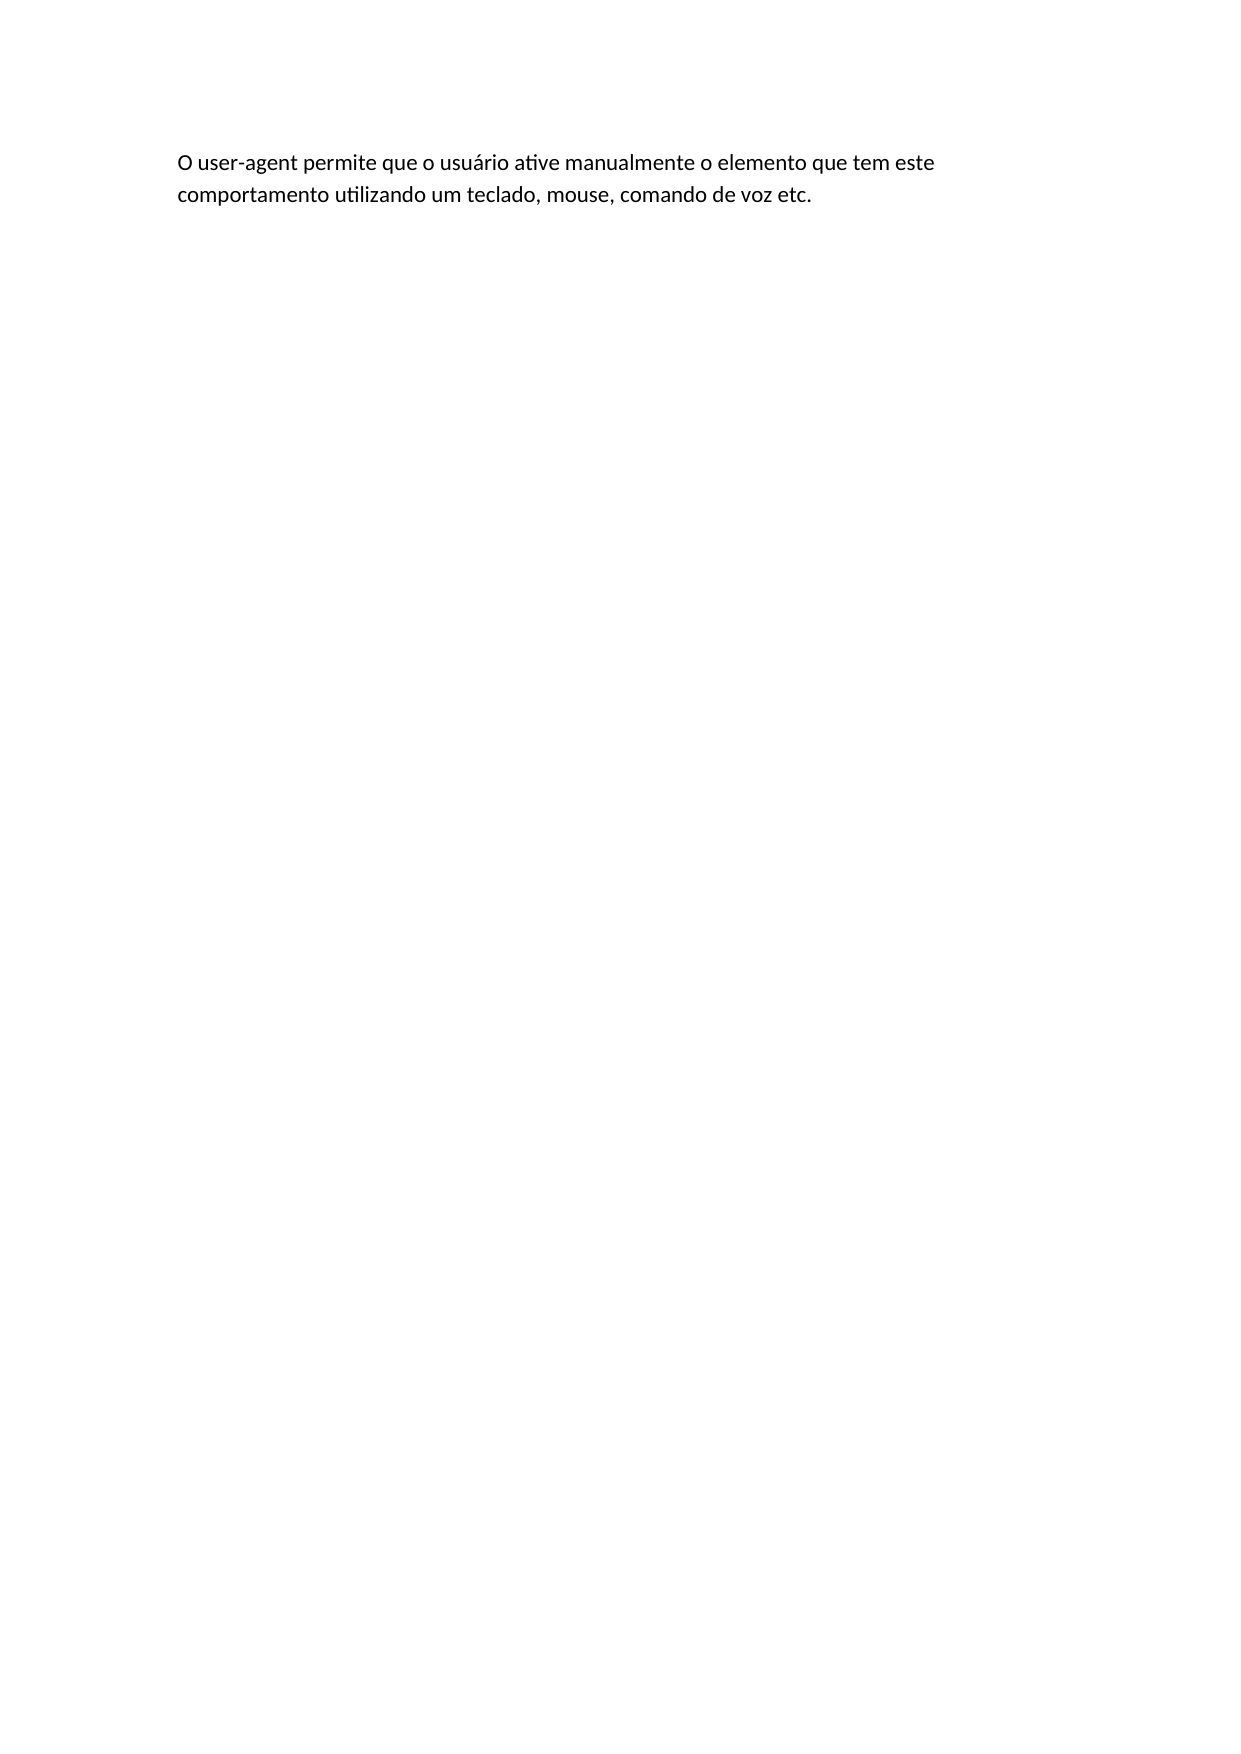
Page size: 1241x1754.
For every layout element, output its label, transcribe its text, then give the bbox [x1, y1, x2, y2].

text O user-agent permite que o usuário ative manualmente o elemento que tem este comportamento utilizando um teclado, mouse, comando de voz etc. [177, 148, 1063, 208]
